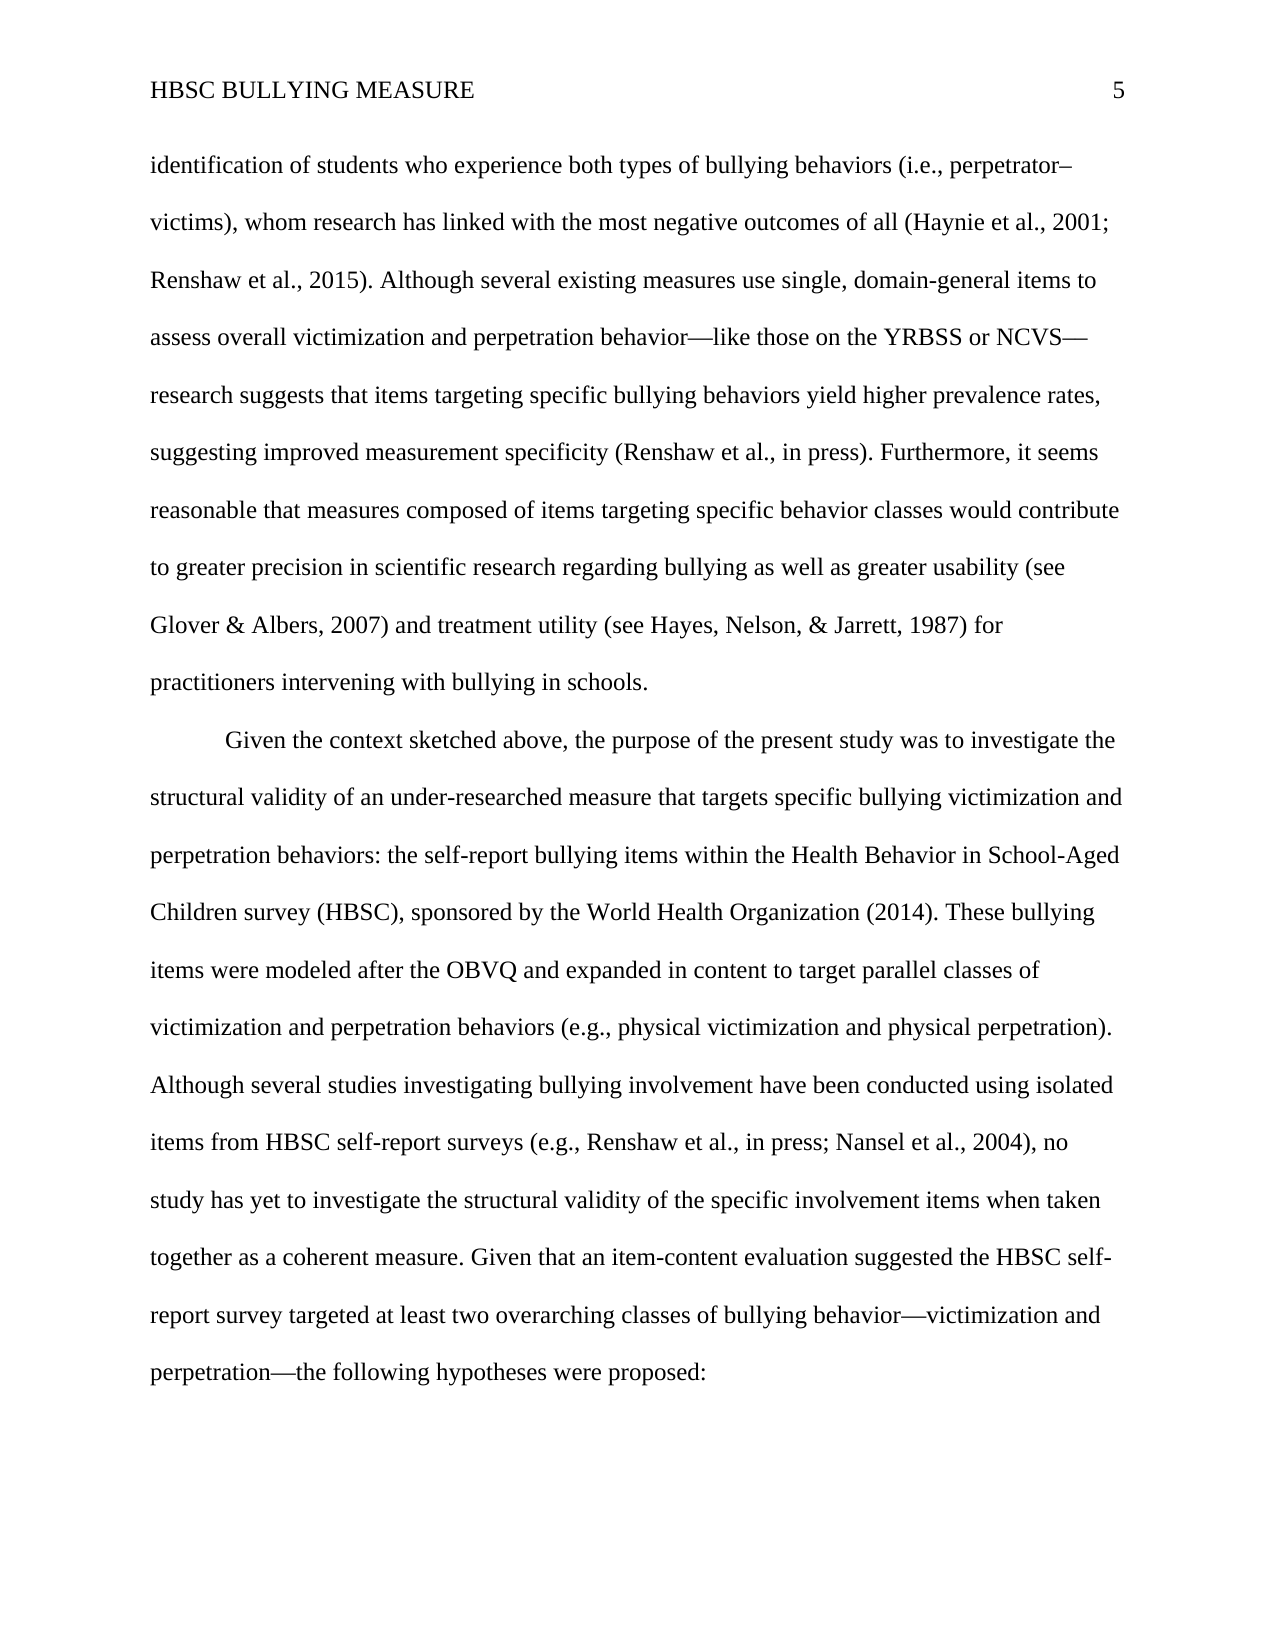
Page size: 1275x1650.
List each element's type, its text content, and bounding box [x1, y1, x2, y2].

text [150, 150, 1125, 696]
text Given the context sketched above, the purpose of the present study was to investigate the structural validity of an under-researched measure that targets specific bullying victimization and perpetration behaviors: the self-report bullying items within the Health Behavior in School-Aged Children survey (HBSC), sponsored by the World Health Organization (2014). These bullying items were modeled after the OBVQ and expanded in content to target parallel classes of victimization and perpetration behaviors (e.g., physical victimization and physical perpetration). Although several studies investigating bullying involvement have been conducted using isolated items from HBSC self-report surveys (e.g., Renshaw et al., in press; Nansel et al., 2004), no study has yet to investigate the structural validity of the specific involvement items when taken together as a coherent measure. Given that an item-content evaluation suggested the HBSC self-report survey targeted at least two overarching classes of bullying behavior—victimization and perpetration—the following hypotheses were proposed: [150, 725, 1125, 1386]
